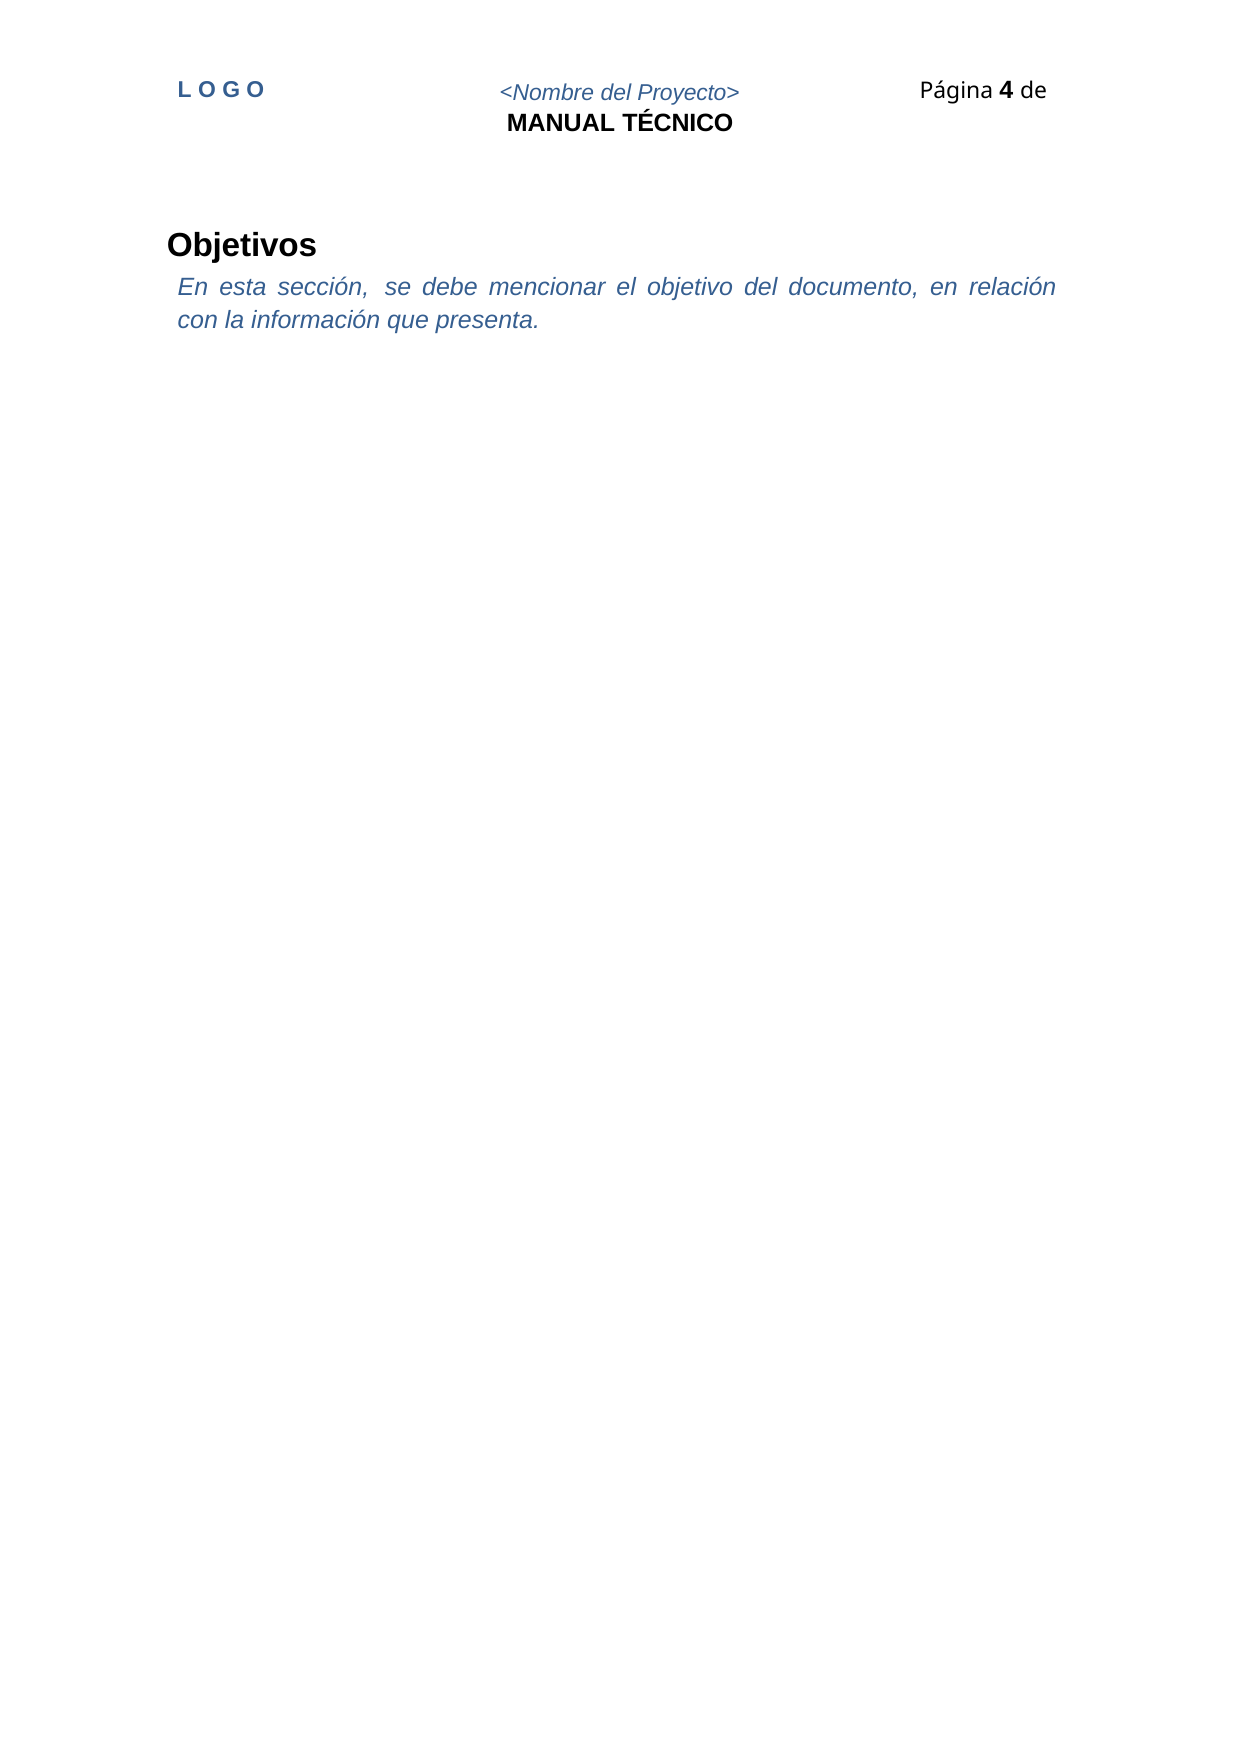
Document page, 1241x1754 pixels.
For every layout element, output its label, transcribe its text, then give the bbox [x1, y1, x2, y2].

text En esta sección, se debe mencionar el objetivo del documento, en relación con la información que presenta. [177, 272, 1059, 334]
subtitle Objetivos [167, 225, 1078, 263]
